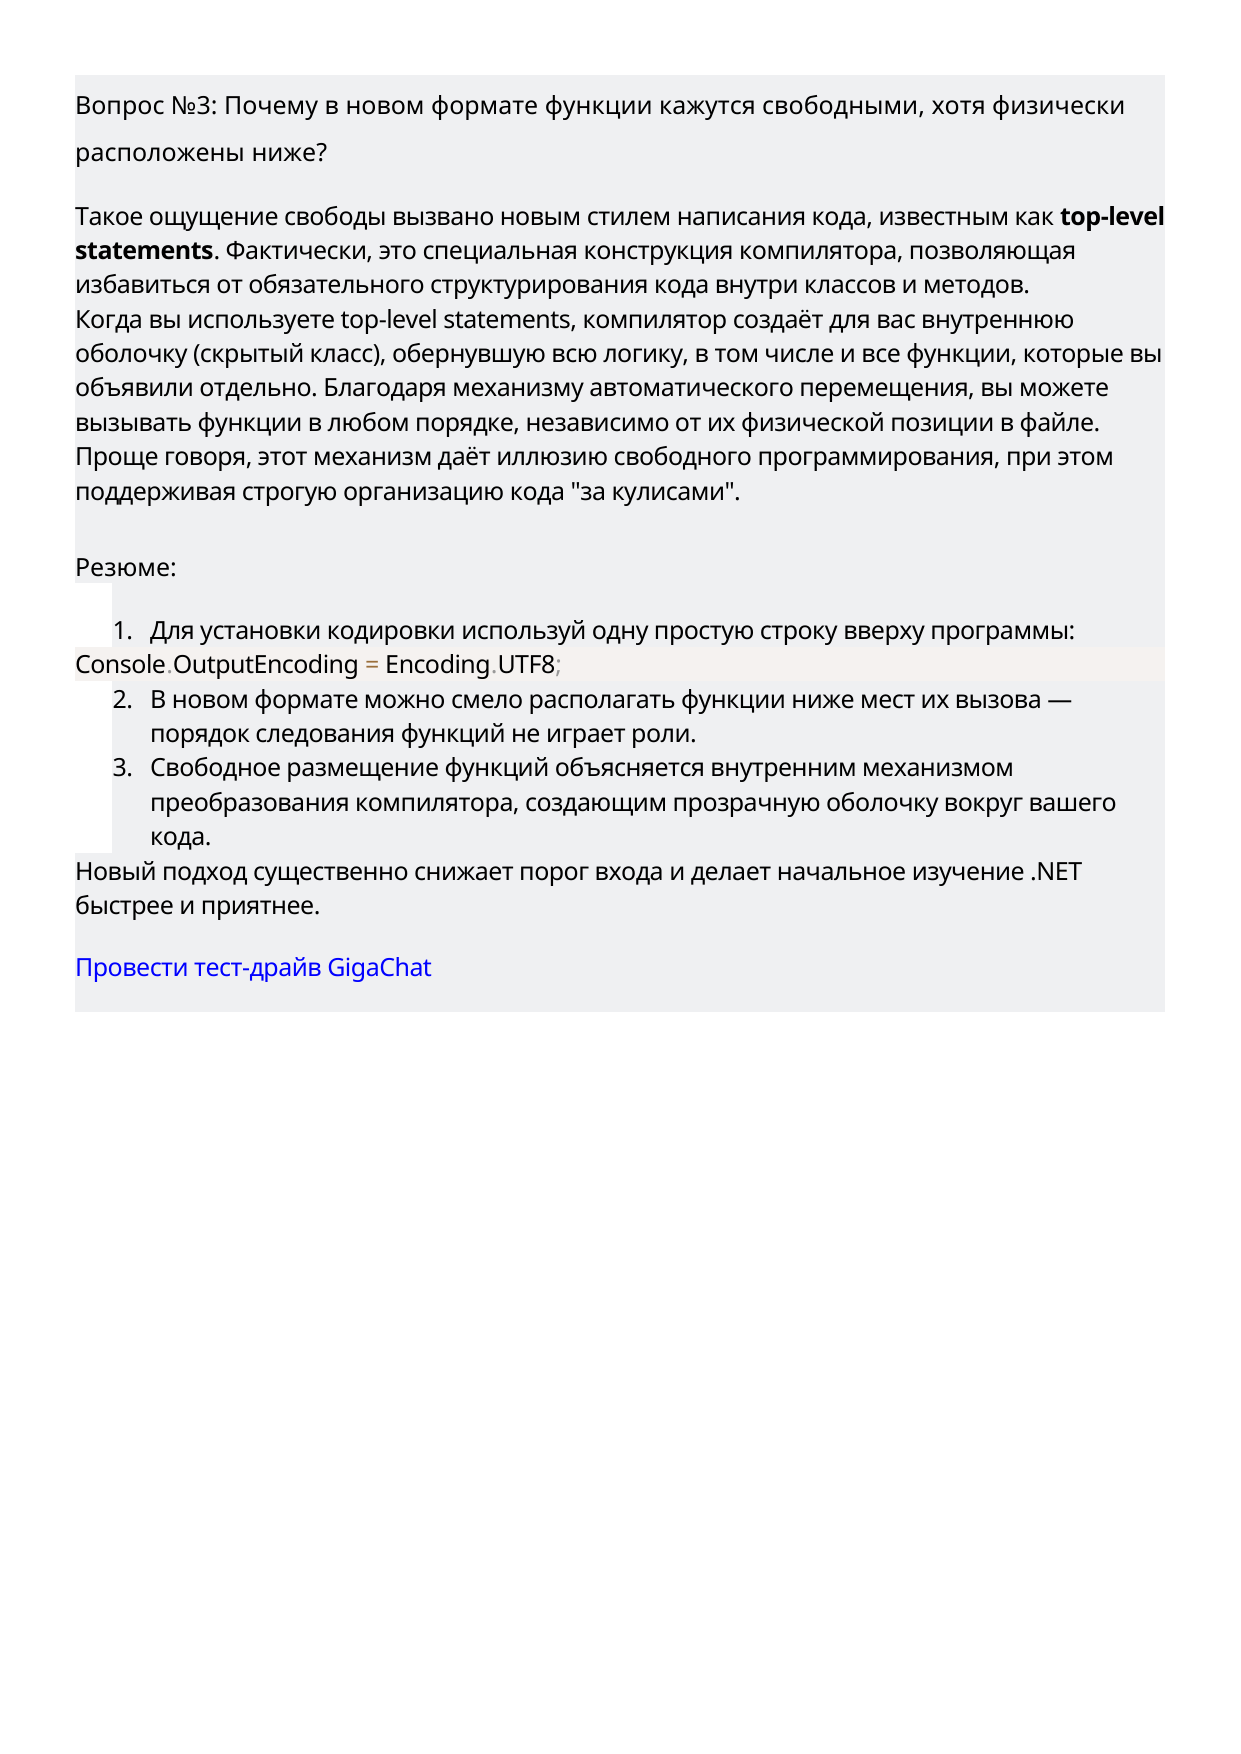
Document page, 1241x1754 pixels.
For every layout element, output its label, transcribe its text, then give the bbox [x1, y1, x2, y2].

list Свободное размещение функций объясняется внутренним механизмом преобразования компилятора, создающим прозрачную оболочку вокруг вашего кода. [112, 750, 1165, 853]
text Новый подход существенно снижает порог входа и делает начальное изучение .NET быстрее и приятнее. [75, 853, 1165, 922]
text Резюме: [75, 536, 1165, 583]
text Такое ощущение свободы вызвано новым стилем написания кода, известным как top-level statements. Фактически, это специальная конструкция компилятора, позволяющая избавиться от обязательного структурирования кода внутри классов и методов. [75, 198, 1165, 301]
list В новом формате можно смело располагать функции ниже мест их вызова — порядок следования функций не играет роли. [112, 681, 1165, 750]
text Провести тест-драйв GigaChat [75, 949, 1165, 984]
text Когда вы используете top-level statements, компилятор создаёт для вас внутреннюю оболочку (скрытый класс), обернувшую всю логику, в том числе и все функции, которые вы объявили отдельно. Благодаря механизму автоматического перемещения, вы можете вызывать функции в любом порядке, независимо от их физической позиции в файле. [75, 301, 1165, 438]
text Console.OutputEncoding = Encoding.UTF8; [75, 647, 1165, 681]
list Для установки кодировки используй одну простую строку вверху программы: [112, 612, 1165, 647]
text Проще говоря, этот механизм даёт иллюзию свободного программирования, при этом поддерживая строгую организацию кода "за кулисами". [75, 438, 1165, 507]
text Вопрос №3: Почему в новом формате функции кажутся свободными, хотя физически расположены ниже? [75, 75, 1165, 169]
